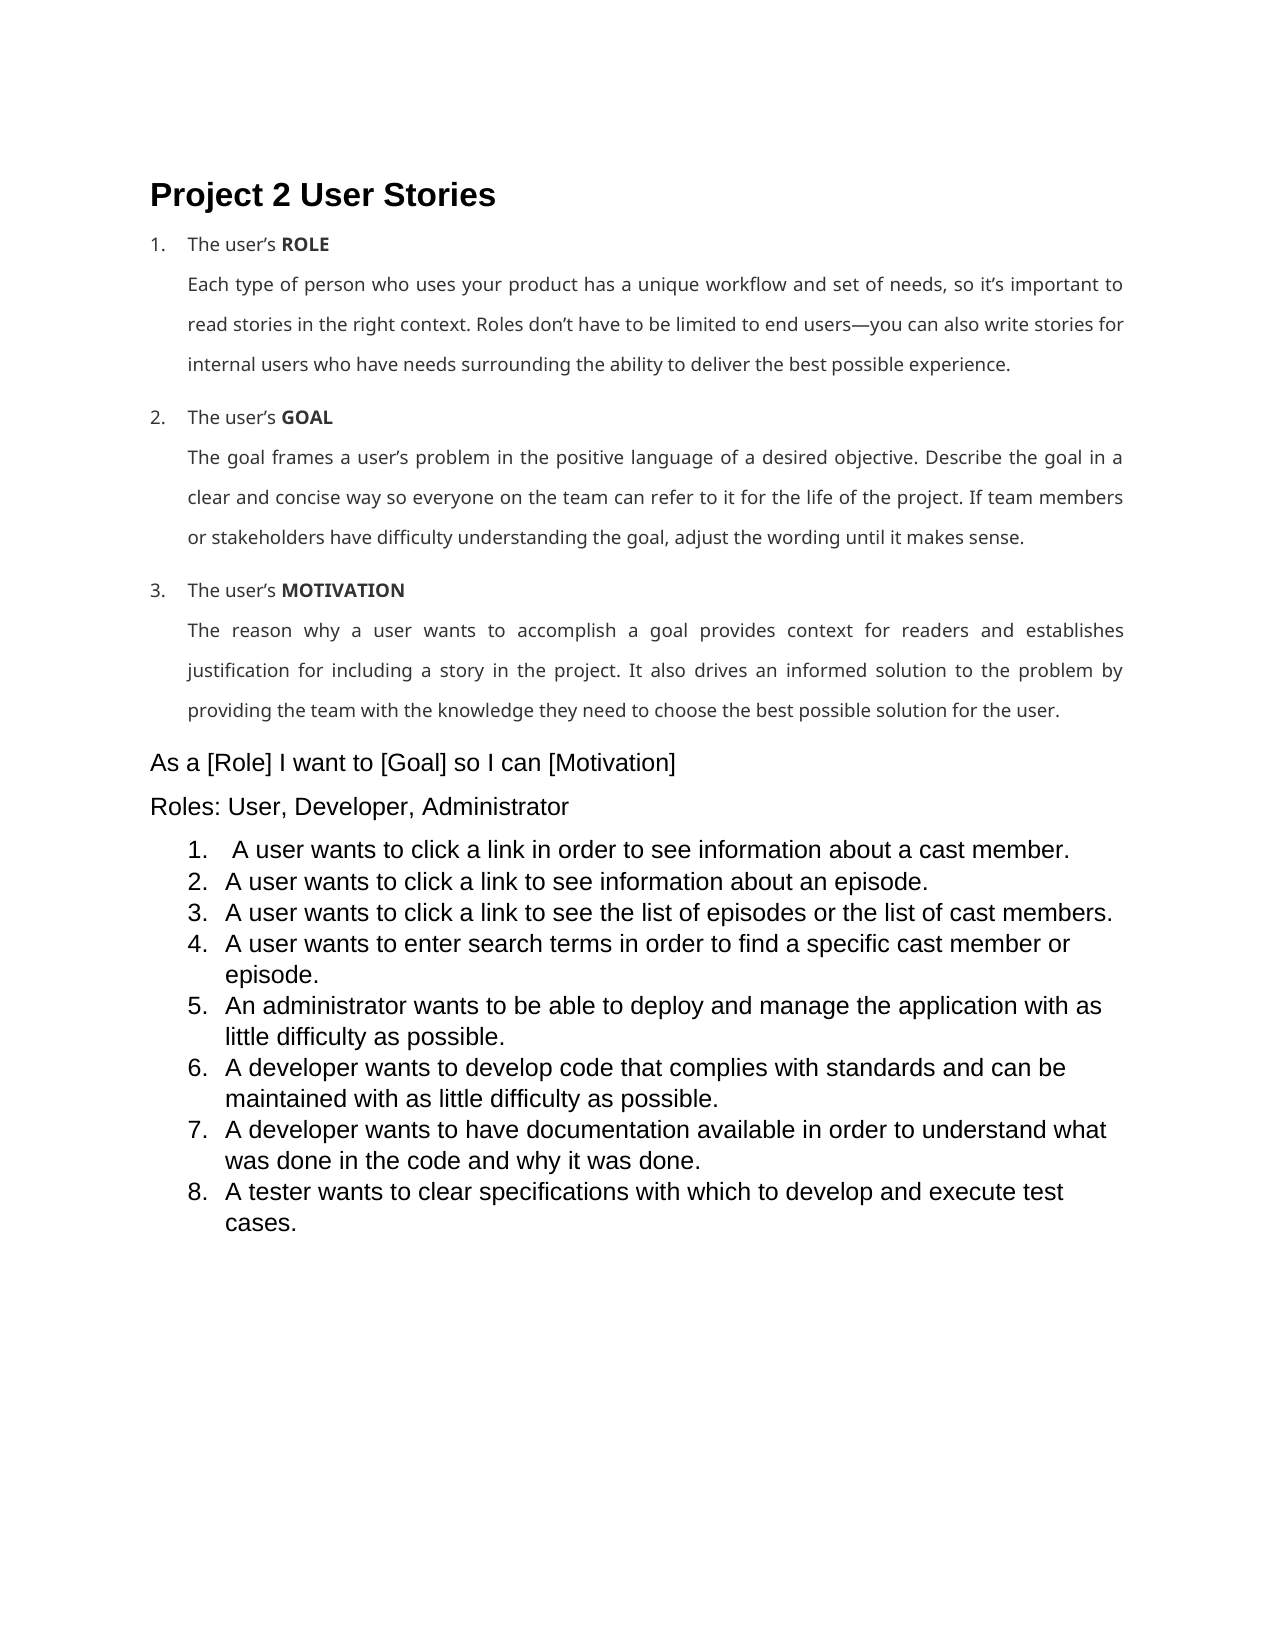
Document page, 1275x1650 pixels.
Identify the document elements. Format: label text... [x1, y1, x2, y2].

text Each type of person who uses your product has a unique workflow and set of needs, so it’s important to read stories in the right context. Roles don’t have to be limited to end users—you can also write stories for internal users who have needs surrounding the ability to deliver the best possible experience. [187, 257, 1125, 377]
list A user wants to enter search terms in order to find a specific cast member or episode. [187, 928, 1125, 988]
list A developer wants to have documentation available in order to understand what was done in the code and why it was done. [187, 1115, 1125, 1174]
list The user’s ROLE [150, 229, 1125, 257]
list A developer wants to develop code that complies with standards and can be maintained with as little difficulty as possible. [187, 1053, 1125, 1112]
list An administrator wants to be able to deploy and manage the application with as little difficulty as possible. [187, 991, 1125, 1050]
text The goal frames a user’s problem in the positive language of a desired objective. Describe the goal in a clear and concise way so everyone on the team can refer to it for the life of the project. If team members or stakeholders have difficulty understanding the goal, adjust the wording until it makes sense. [187, 430, 1125, 550]
list A user wants to click a link in order to see information about a cast member. [187, 835, 1125, 864]
text Roles: User, Developer, Administrator [150, 792, 1125, 821]
list The user’s GOAL [150, 402, 1125, 430]
list The user’s MOTIVATION [150, 575, 1125, 603]
subtitle Project 2 User Stories [150, 175, 1125, 213]
text As a [Role] I want to [Goal] so I can [Motivation] [150, 748, 1125, 777]
list A user wants to click a link to see information about an episode. [187, 866, 1125, 895]
list A tester wants to clear specifications with which to develop and execute test cases. [187, 1177, 1125, 1237]
text The reason why a user wants to accomplish a goal provides context for readers and establishes justification for including a story in the project. It also drives an informed solution to the problem by providing the team with the knowledge they need to choose the best possible solution for the user. [187, 603, 1125, 723]
list A user wants to click a link to see the list of episodes or the list of cast members. [187, 897, 1125, 926]
